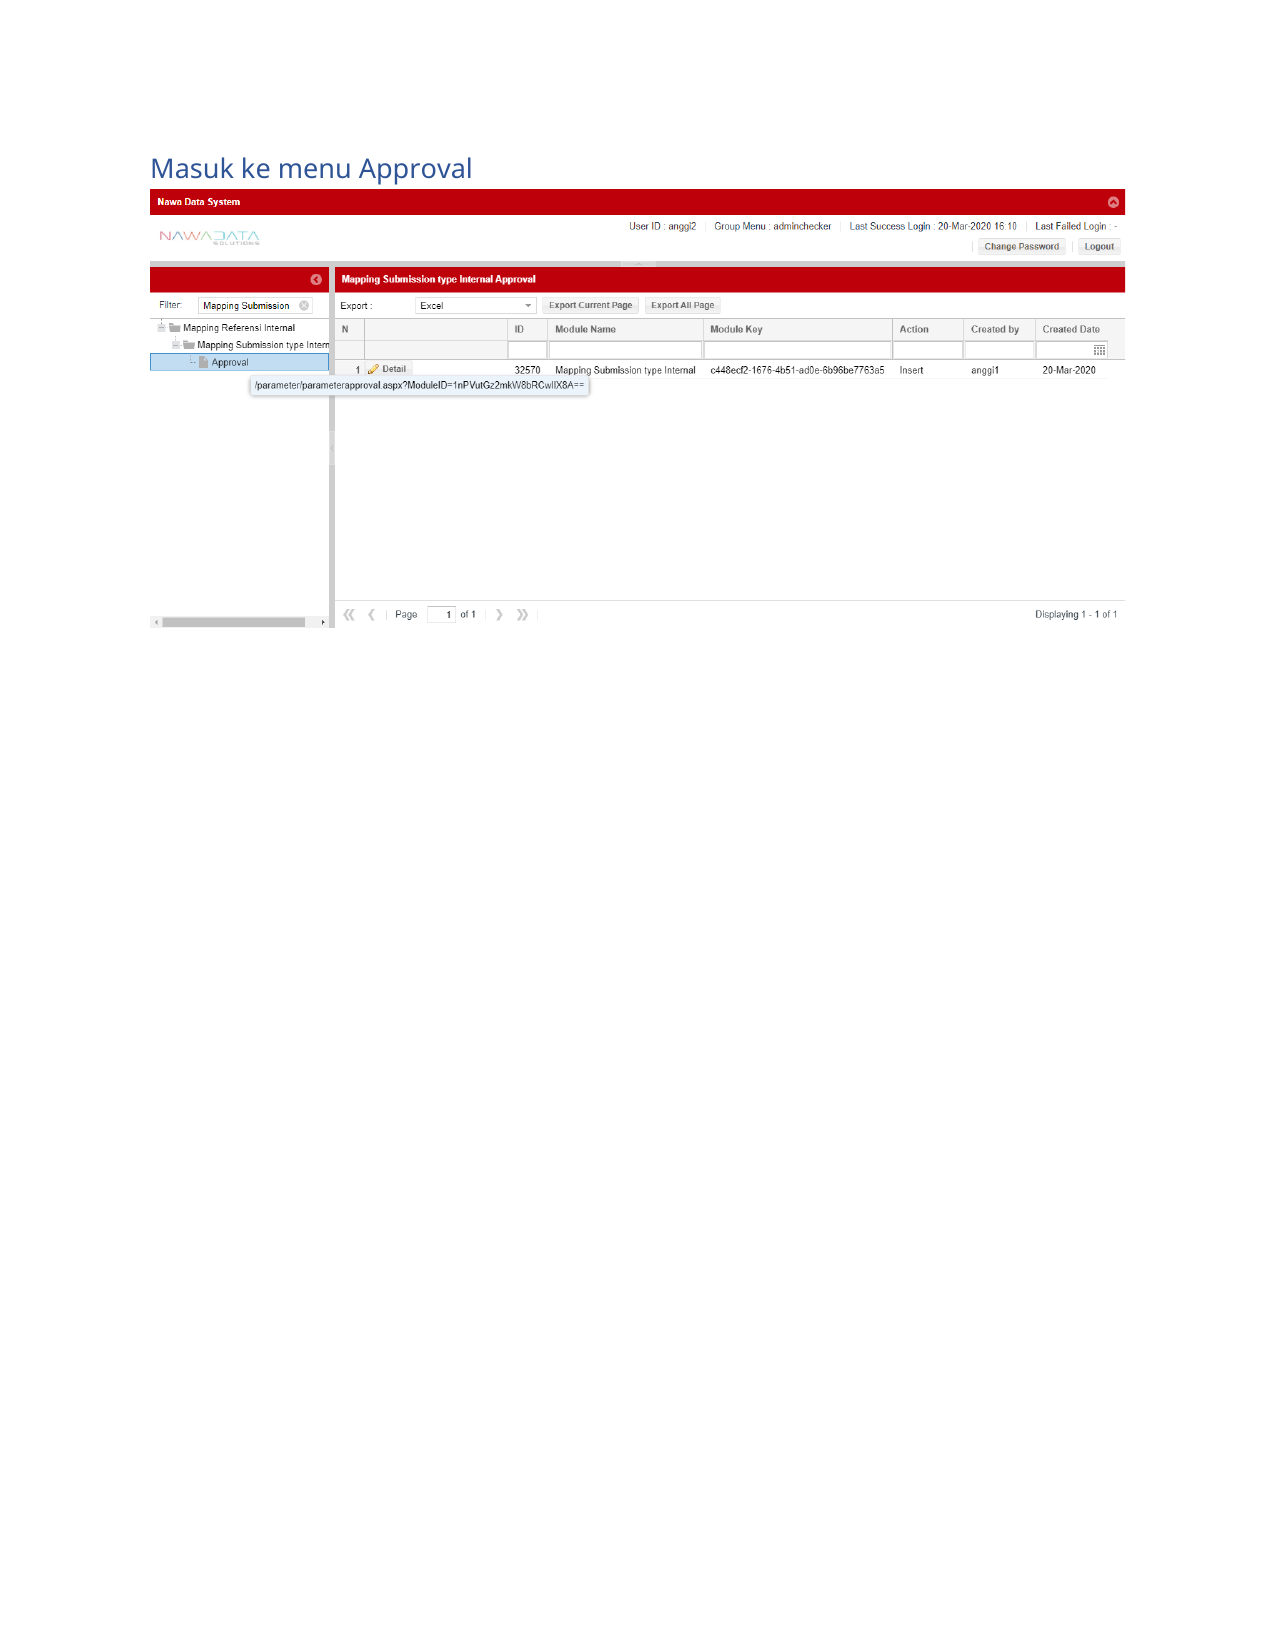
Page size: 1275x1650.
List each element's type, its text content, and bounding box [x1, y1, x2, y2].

subtitle Masuk ke menu Approval [150, 150, 1125, 189]
picture [150, 189, 1125, 628]
